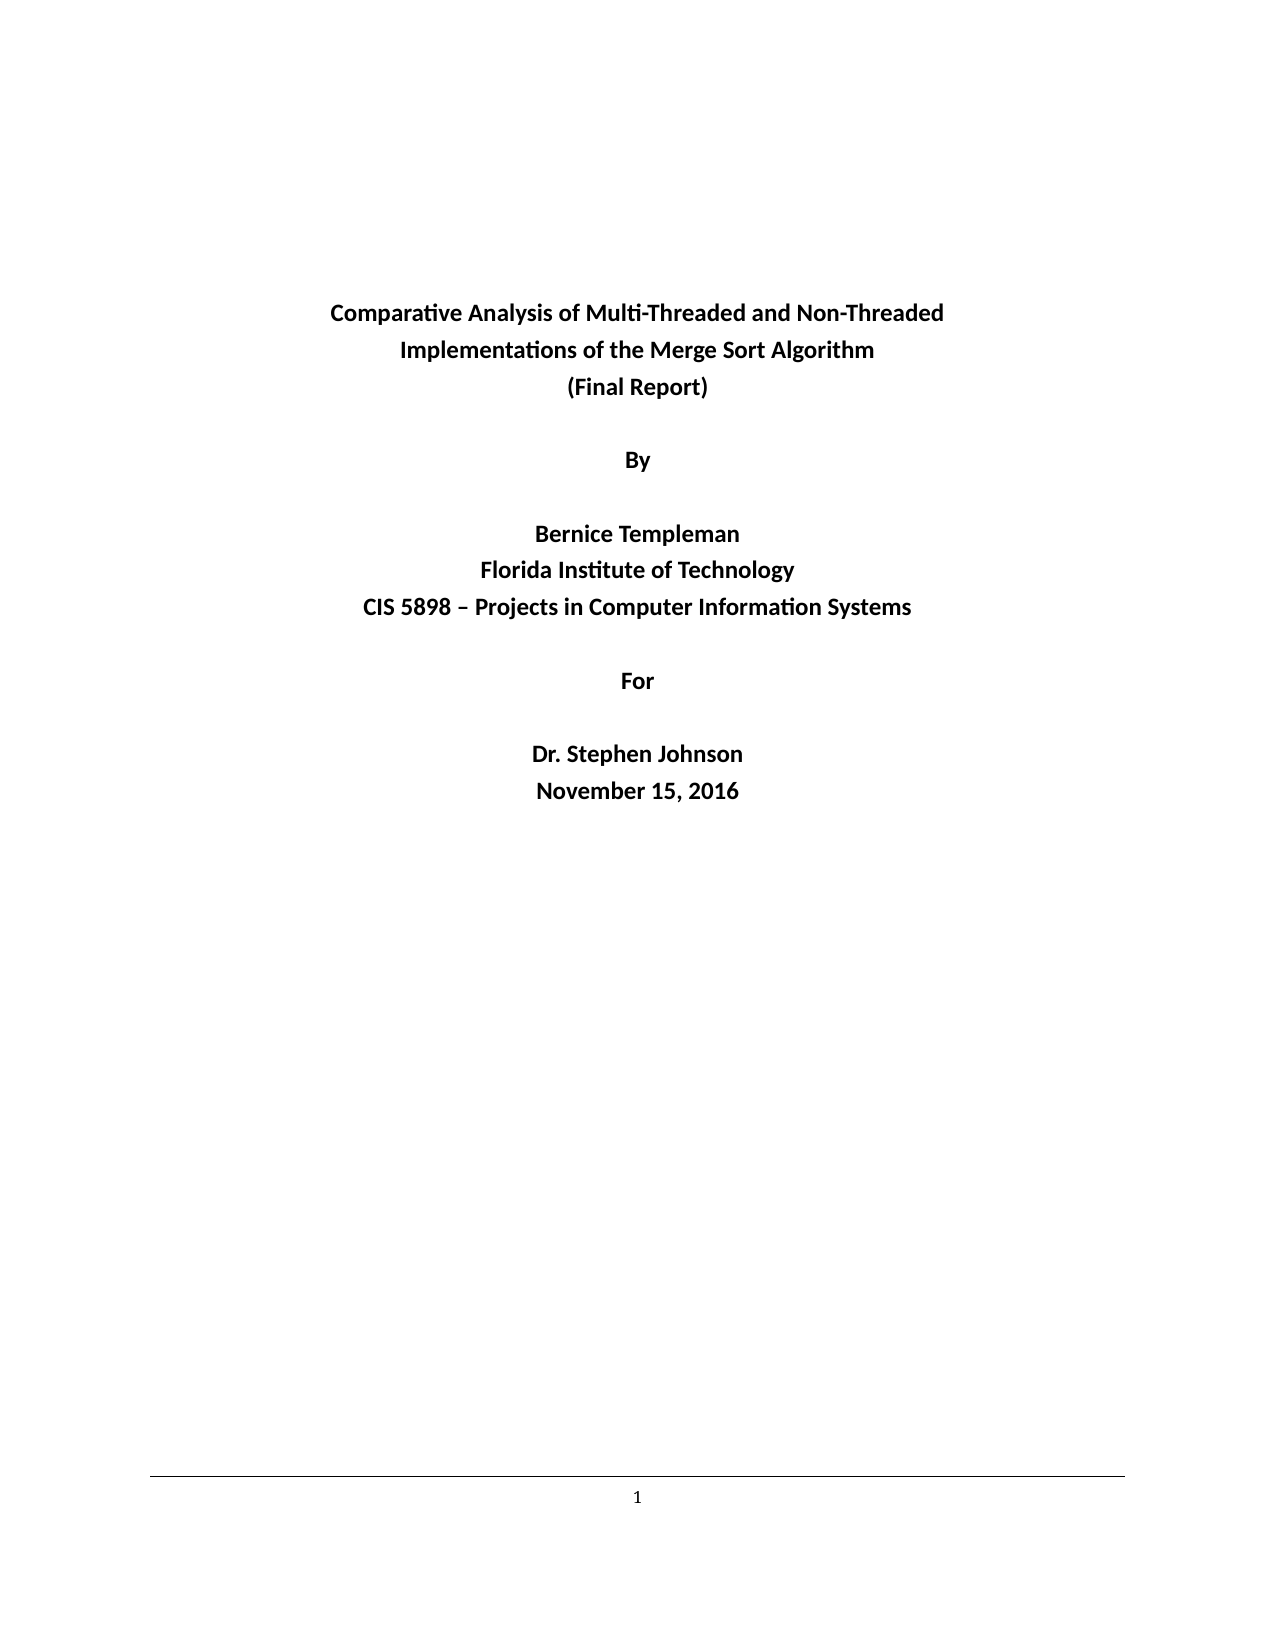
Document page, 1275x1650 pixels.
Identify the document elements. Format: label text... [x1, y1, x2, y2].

title Comparative Analysis of Multi-Threaded and Non-Threaded [150, 297, 1125, 328]
title Bernice Templeman [150, 518, 1125, 548]
title November 15, 2016 [150, 775, 1125, 806]
title Implementations of the Merge Sort Algorithm [150, 334, 1125, 364]
title For [150, 665, 1125, 695]
title Florida Institute of Technology [150, 554, 1125, 585]
title By [150, 444, 1125, 475]
title CIS 5898 – Projects in Computer Information Systems [150, 591, 1125, 622]
title (Final Report) [150, 371, 1125, 401]
title Dr. Stephen Johnson [150, 738, 1125, 769]
